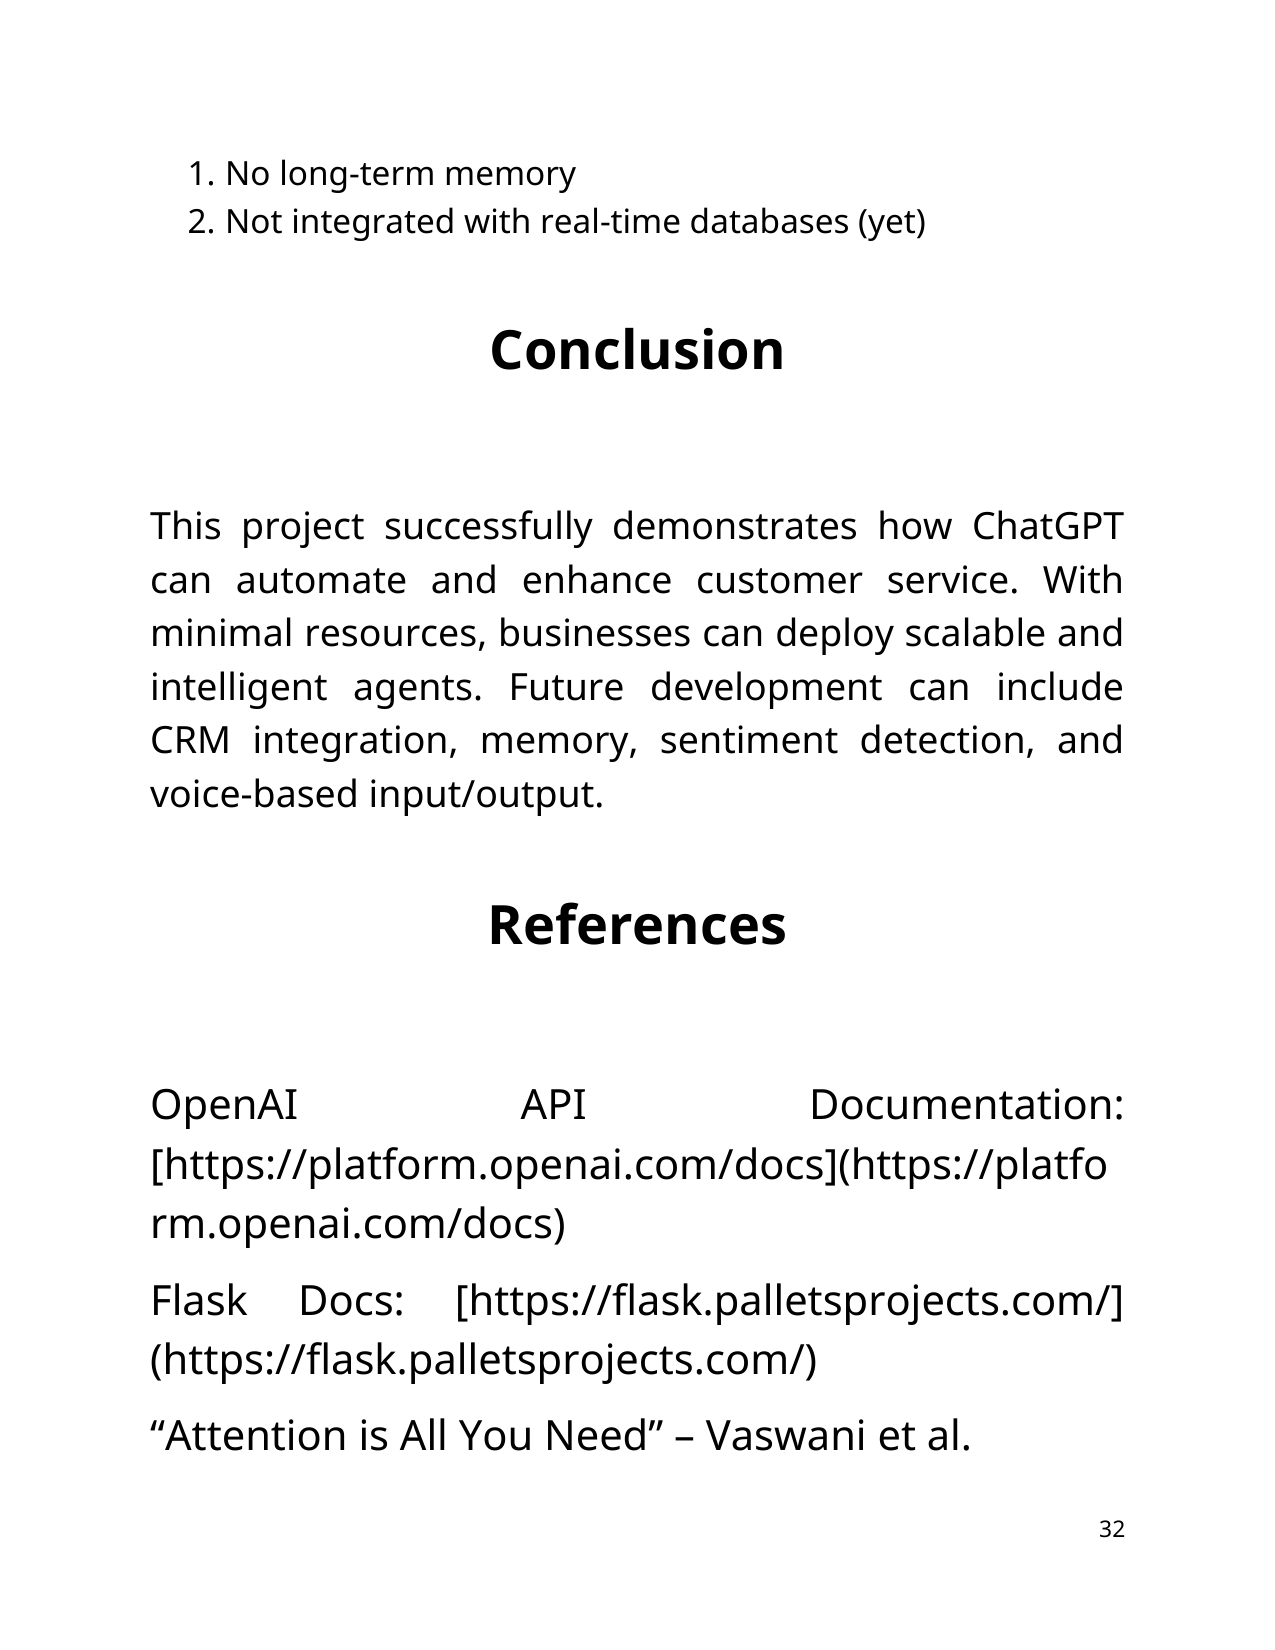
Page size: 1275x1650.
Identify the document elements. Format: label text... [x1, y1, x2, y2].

text “Attention is All You Need” – Vaswani et al. [150, 1406, 1125, 1463]
text This project successfully demonstrates how ChatGPT can automate and enhance customer service. With minimal resources, businesses can deploy scalable and intelligent agents. Future development can include CRM integration, memory, sentiment detection, and voice-based input/output. [150, 499, 1125, 818]
list No long-term memory [187, 150, 1125, 195]
list Not integrated with real-time databases (yet) [187, 198, 1125, 243]
text Conclusion [150, 311, 1125, 385]
text OpenAI API Documentation: [https://platform.openai.com/docs](https://platform.openai.com/docs) [150, 1075, 1125, 1251]
text References [150, 887, 1125, 961]
text Flask Docs: [https://flask.palletsprojects.com/](https://flask.palletsprojects.com/) [150, 1270, 1125, 1387]
